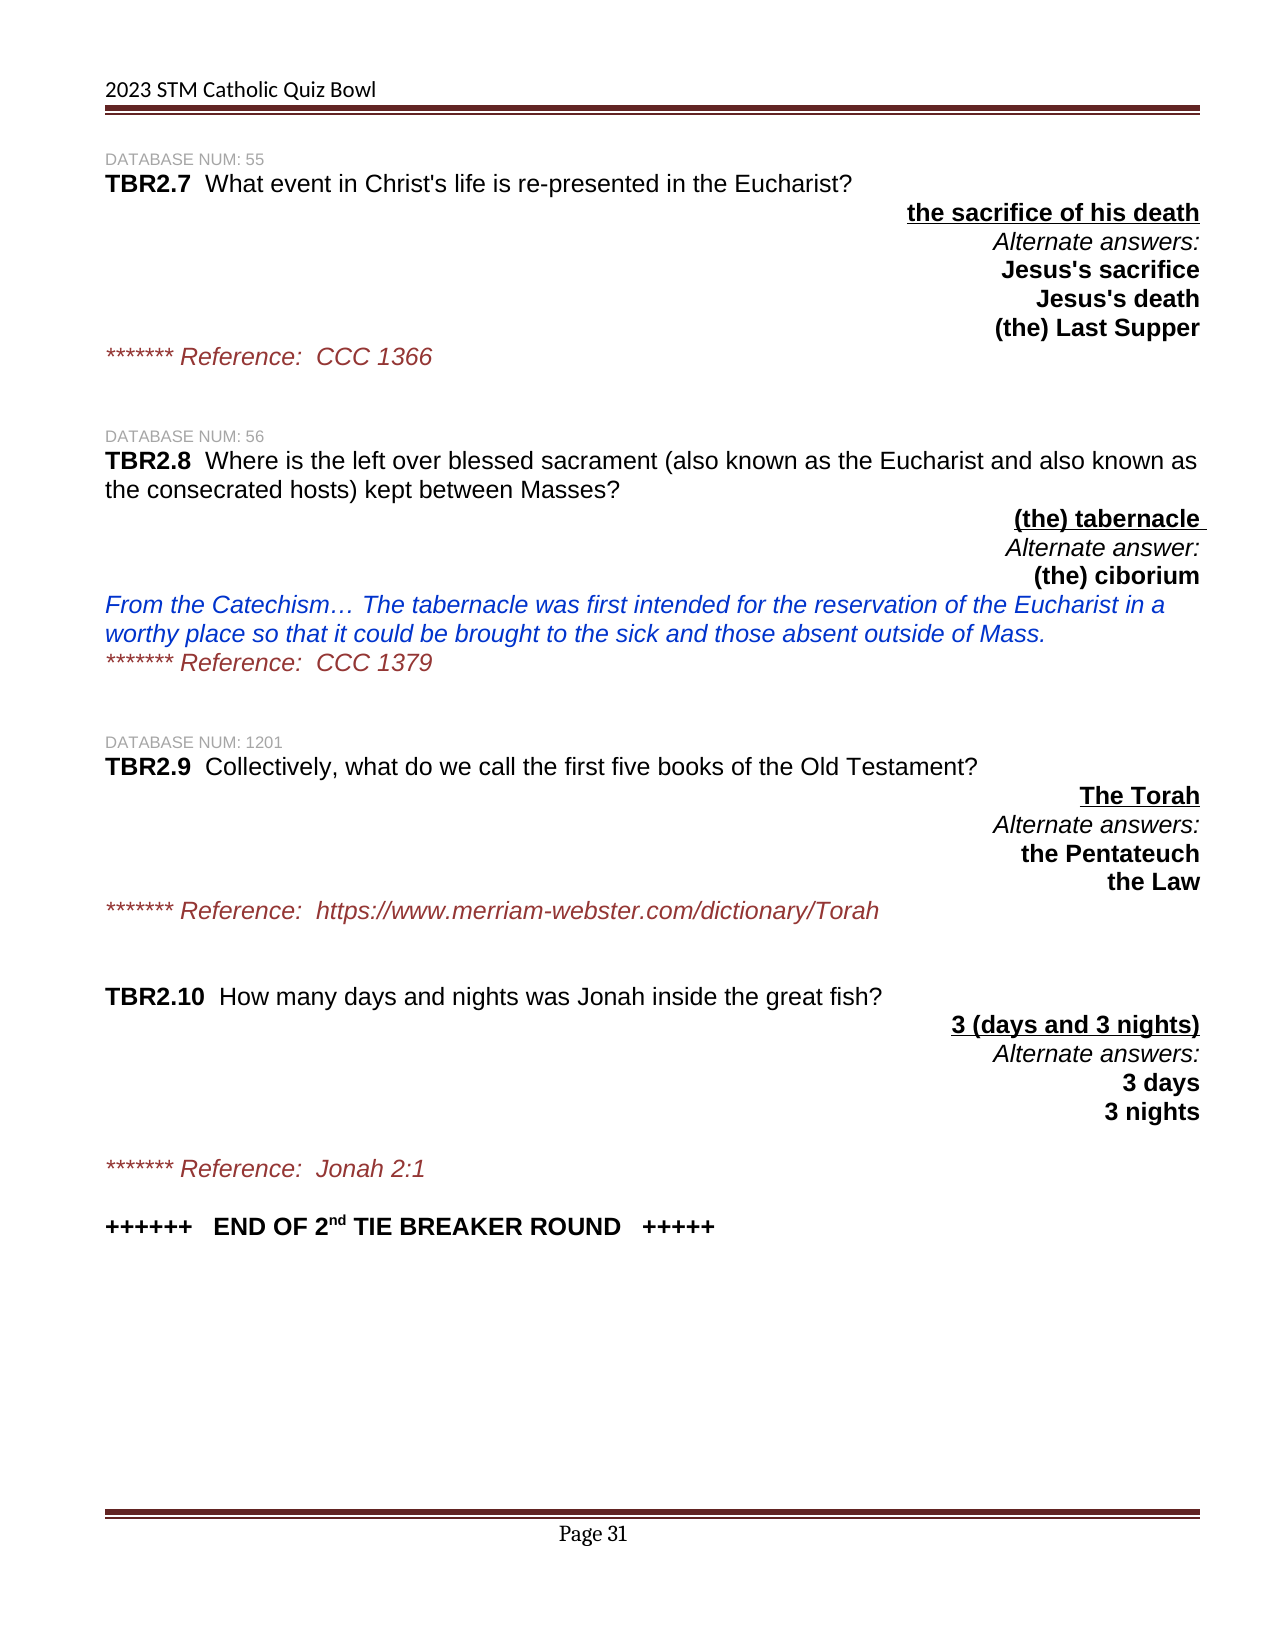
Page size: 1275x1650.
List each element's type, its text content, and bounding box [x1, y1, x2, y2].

text the Law [105, 867, 1200, 896]
text TBR2.7 What event in Christ's life is re-presented in the Eucharist? [105, 169, 1200, 198]
text (the) ciborium [105, 561, 1200, 590]
text From the Catechism… The tabernacle was first intended for the reservation of the Eucharist in a worthy place so that it could be brought to the sick and those absent outside of Mass. [105, 590, 1200, 648]
text ******* Reference: Jonah 2:1 [105, 1154, 1200, 1183]
text ******* Reference: https://www.merriam-webster.com/dictionary/Torah [105, 896, 1200, 953]
text the sacrifice of his death [105, 198, 1200, 227]
text ******* Reference: CCC 1379 [105, 648, 1200, 676]
text TBR2.10 How many days and nights was Jonah inside the great fish? [105, 982, 1200, 1010]
text TBR2.8 Where is the left over blessed sacrament (also known as the Eucharist and also known as the consecrated hosts) kept between Masses? [105, 446, 1200, 504]
text DATABASE NUM: 55 [105, 150, 1200, 169]
text 3 days [105, 1068, 1200, 1097]
text Jesus's death [105, 284, 1200, 313]
text ******* Reference: CCC 1366 [105, 342, 1200, 370]
text Alternate answers: [105, 227, 1200, 255]
text The Torah [105, 781, 1200, 810]
text (the) Last Supper [105, 313, 1200, 342]
text the Pentateuch [105, 838, 1200, 867]
text TBR2.9 Collectively, what do we call the first five books of the Old Testament? [105, 752, 1200, 781]
text Alternate answers: [105, 810, 1200, 838]
text 3 (days and 3 nights) [105, 1010, 1200, 1039]
text ++++++ END OF 2nd TIE BREAKER ROUND +++++ [105, 1212, 1200, 1240]
text Alternate answers: [105, 1039, 1200, 1068]
text DATABASE NUM: 56 [105, 427, 1200, 446]
text DATABASE NUM: 1201 [105, 733, 1200, 752]
text 3 nights [105, 1097, 1200, 1125]
text (the) tabernacle [105, 504, 1200, 533]
text Alternate answer: [105, 533, 1200, 561]
text Jesus's sacrifice [105, 255, 1200, 284]
